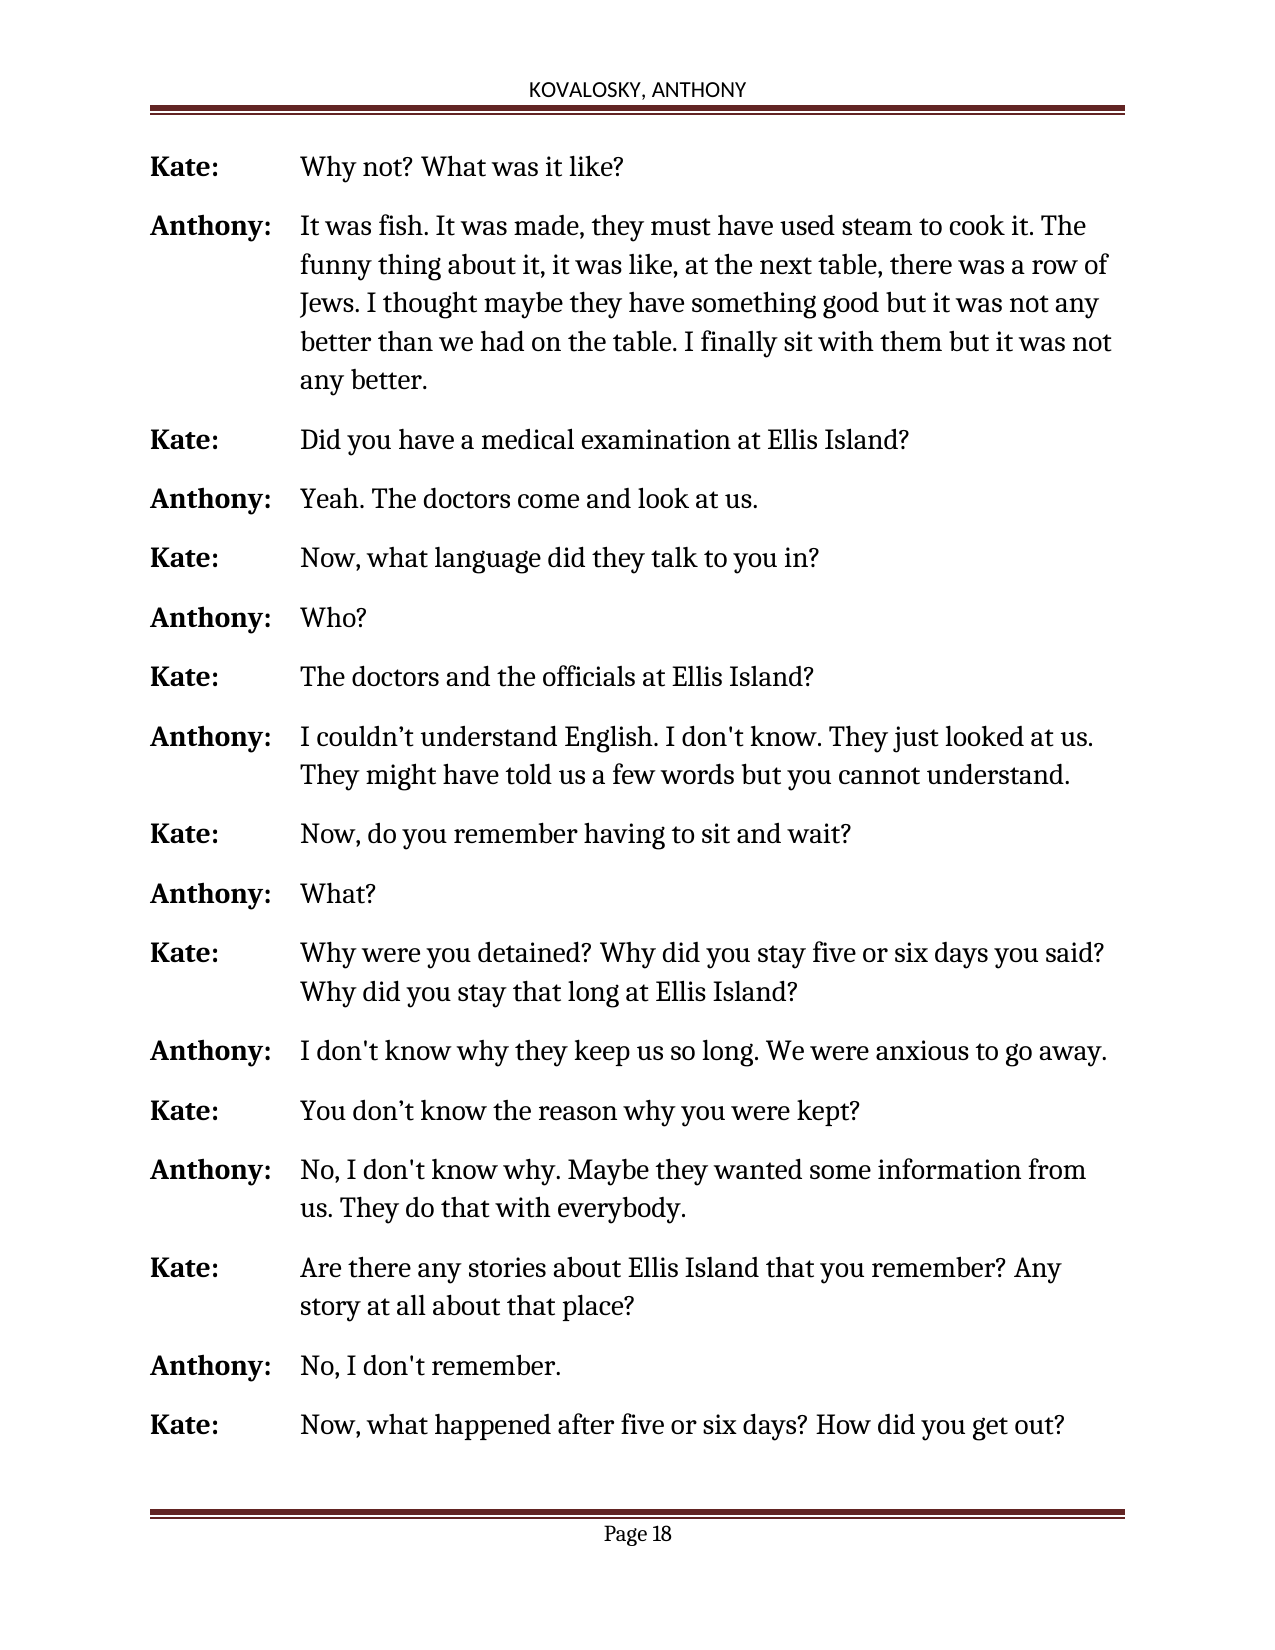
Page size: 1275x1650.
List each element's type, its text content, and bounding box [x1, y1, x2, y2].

text Kate: Now, what happened after five or six days? How did you get out? [150, 1408, 1125, 1442]
text Kate: Did you have a medical examination at Ellis Island? [150, 423, 1125, 456]
text Kate: Now, what language did they talk to you in? [150, 542, 1125, 575]
text Anthony: I couldn’t understand English. I don't know. They just looked at us. They might have told us a few words but you cannot understand. [150, 720, 1125, 792]
text Kate: Why not? What was it like? [150, 150, 1125, 183]
text Anthony: It was fish. It was made, they must have used steam to cook it. The funny thing about it, it was like, at the next table, there was a row of Jews. I thought maybe they have something good but it was not any better than we had on the table. I finally sit with them but it was not any better. [150, 209, 1125, 397]
text Kate: Now, do you remember having to sit and wait? [150, 818, 1125, 851]
text Anthony: No, I don't know why. Maybe they wanted some information from us. They do that with everybody. [150, 1153, 1125, 1225]
text Kate: You don’t know the reason why you were kept? [150, 1094, 1125, 1127]
text Kate: The doctors and the officials at Ellis Island? [150, 660, 1125, 694]
text Anthony: What? [150, 877, 1125, 911]
text Anthony: Who? [150, 601, 1125, 634]
text Anthony: I don't know why they keep us so long. We were anxious to go away. [150, 1034, 1125, 1068]
text Kate: Why were you detained? Why did you stay five or six days you said? Why did you stay that long at Ellis Island? [150, 936, 1125, 1008]
text Anthony: Yeah. The doctors come and look at us. [150, 482, 1125, 516]
text Anthony: No, I don't remember. [150, 1349, 1125, 1382]
text Kate: Are there any stories about Ellis Island that you remember? Any story at all about that place? [150, 1251, 1125, 1323]
